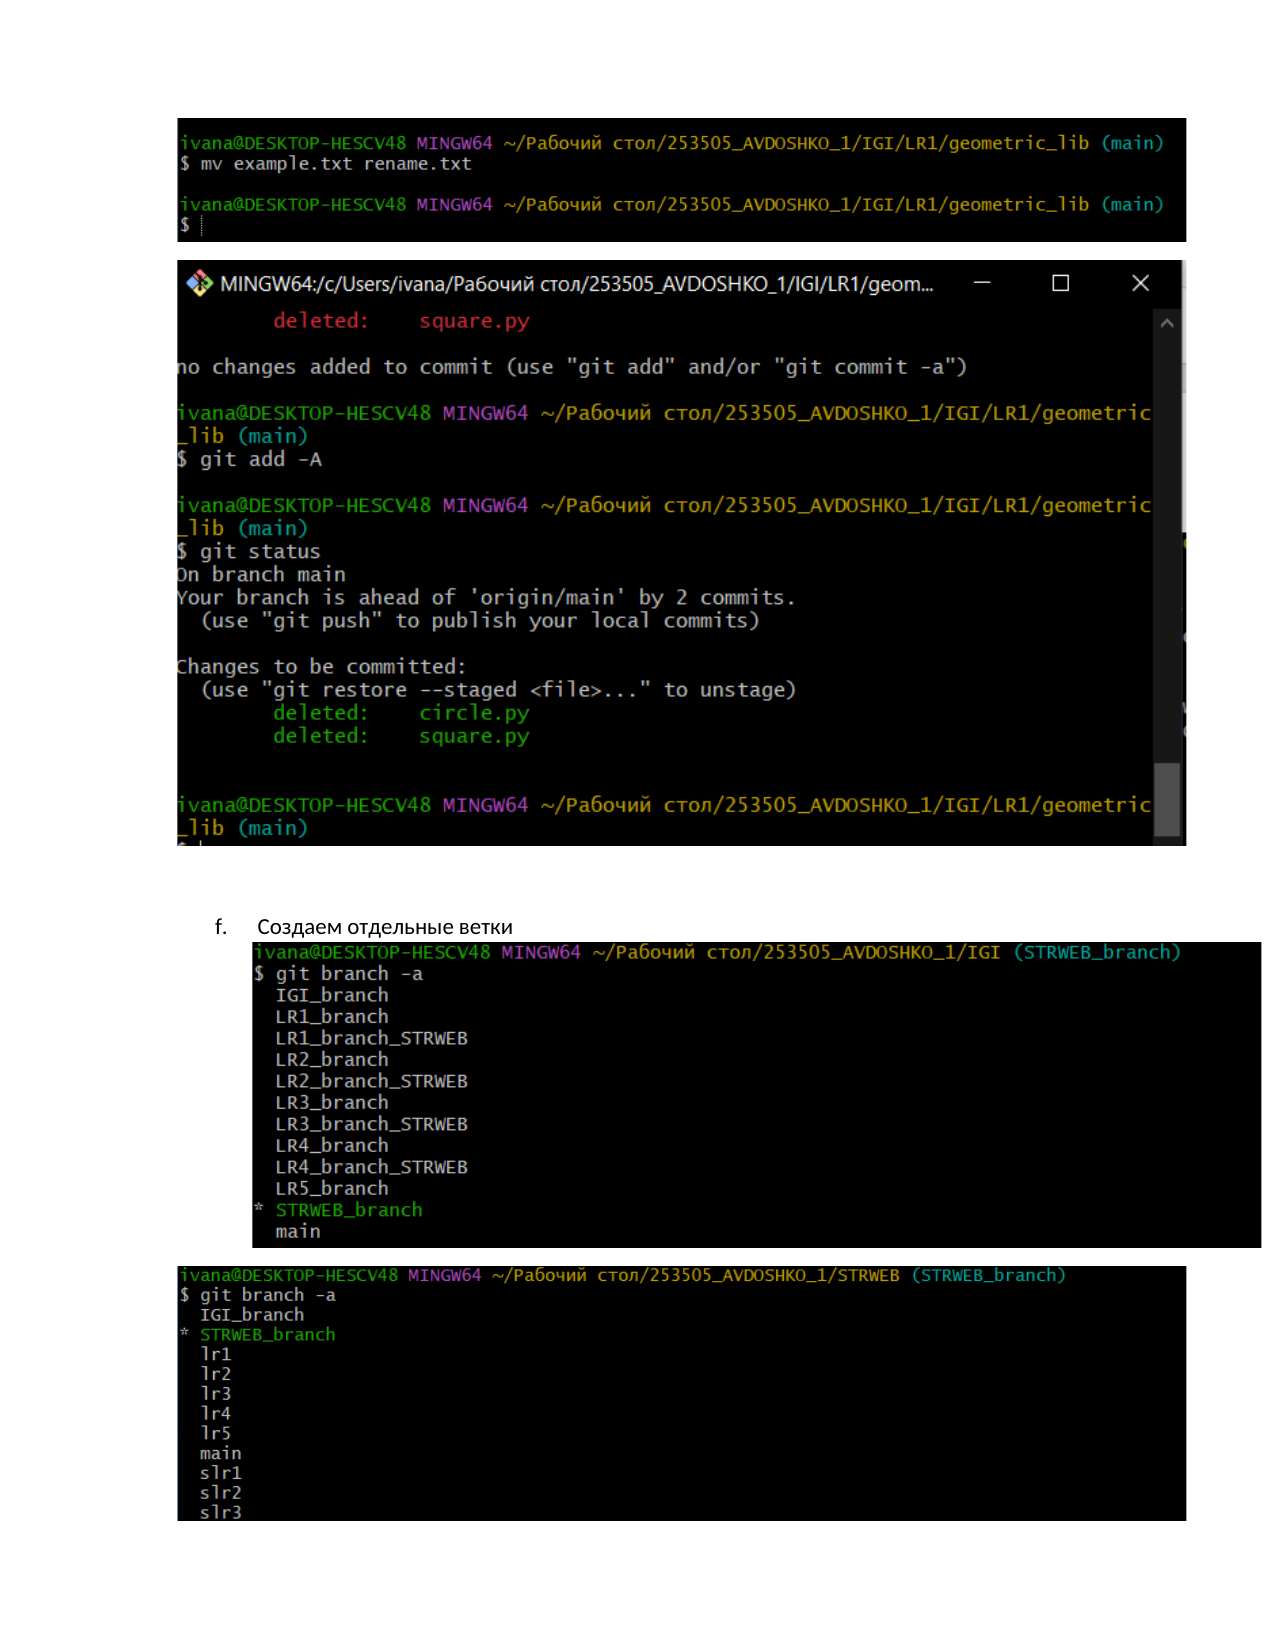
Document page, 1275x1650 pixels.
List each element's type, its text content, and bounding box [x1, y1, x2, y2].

picture [252, 942, 1262, 1248]
list Создаем отдельные ветки [215, 912, 1186, 940]
picture [177, 118, 1187, 242]
picture [177, 1266, 1187, 1521]
picture [177, 260, 1187, 846]
